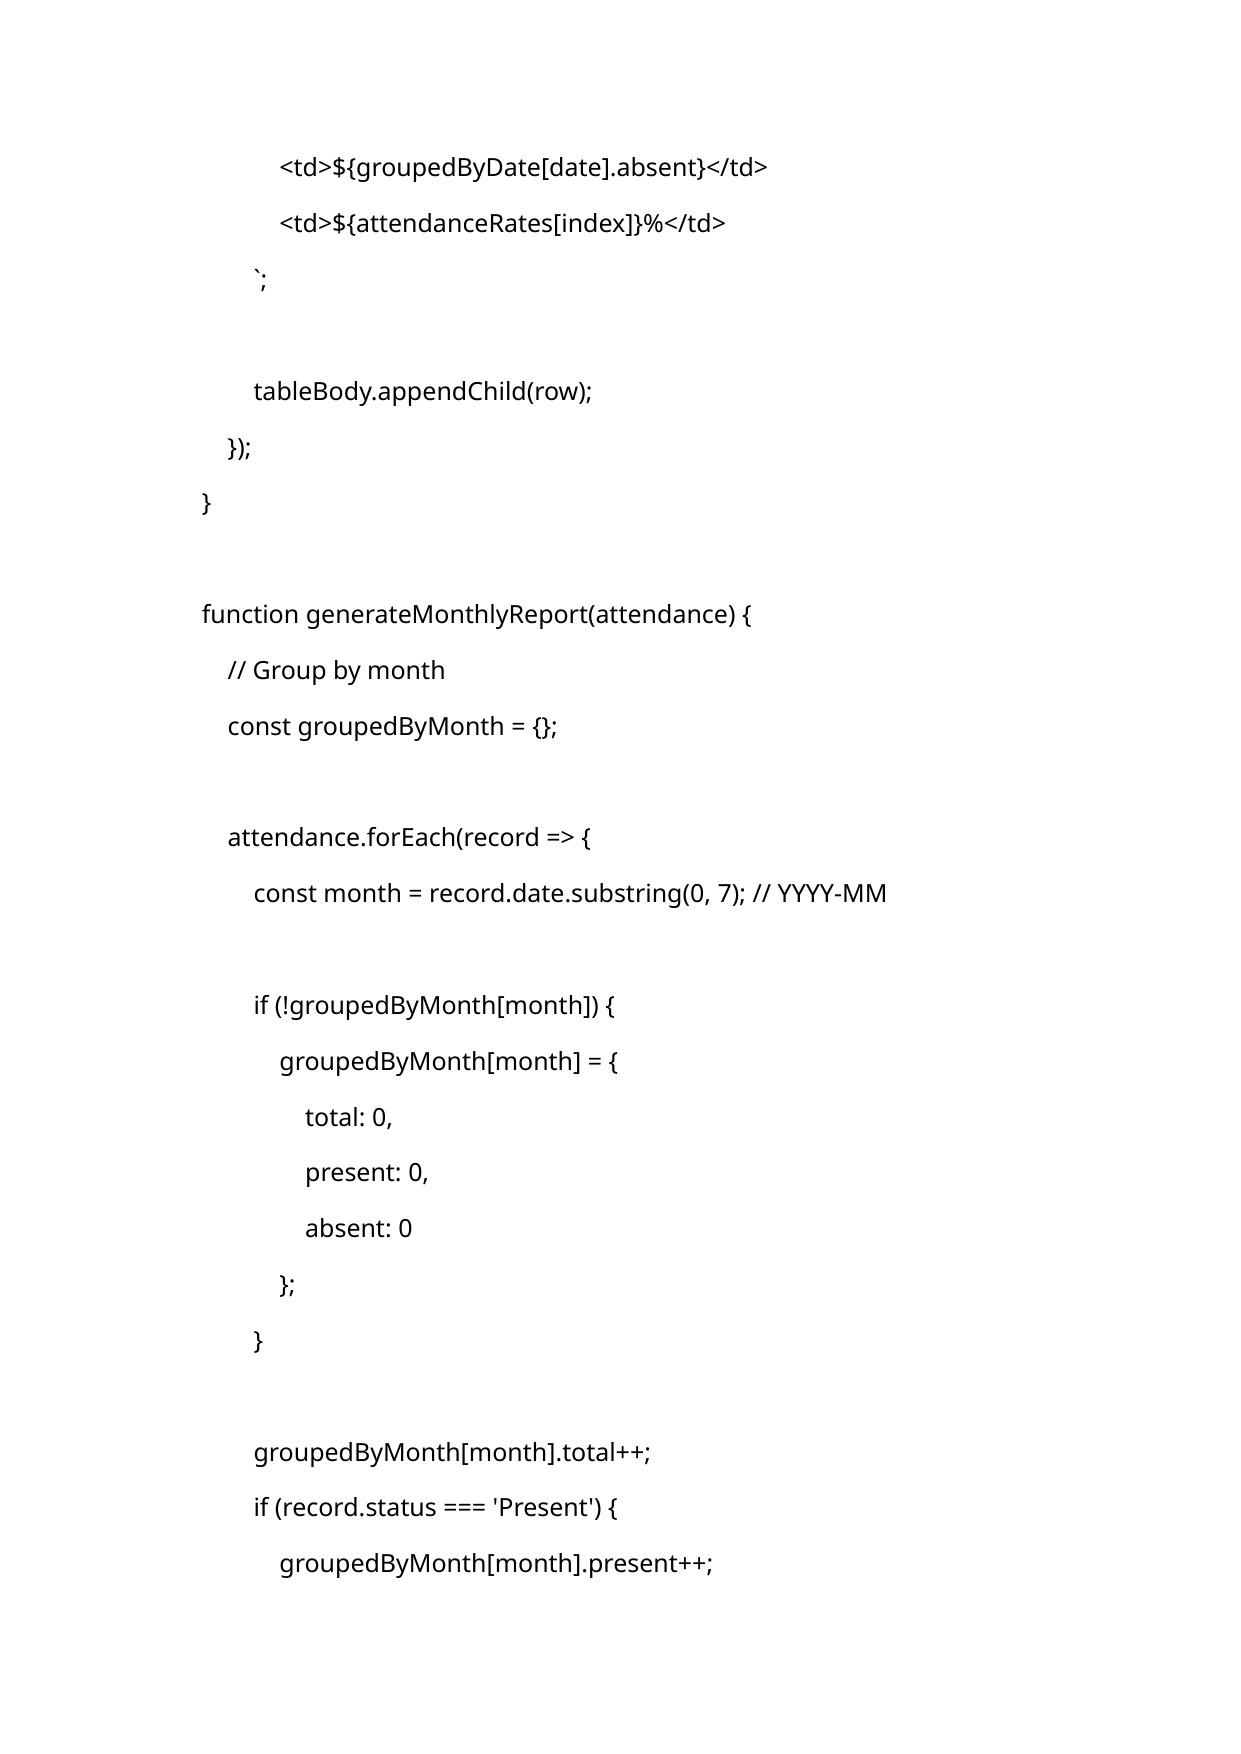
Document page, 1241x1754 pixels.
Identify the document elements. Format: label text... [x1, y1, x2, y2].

text <td>${attendanceRates[index]}%</td> [150, 206, 1090, 240]
text } [150, 1322, 1090, 1357]
text attendance.forEach(record => { [150, 820, 1090, 854]
text <td>${groupedByDate[date].absent}</td> [150, 150, 1090, 184]
text present: 0, [150, 1155, 1090, 1189]
text groupedByMonth[month].total++; [150, 1434, 1090, 1468]
text if (!groupedByMonth[month]) { [150, 987, 1090, 1022]
text groupedByMonth[month].present++; [150, 1546, 1090, 1580]
text groupedByMonth[month] = { [150, 1043, 1090, 1077]
text const month = record.date.substring(0, 7); // YYYY-MM [150, 876, 1090, 910]
text } [150, 485, 1090, 519]
text function generateMonthlyReport(attendance) { [150, 597, 1090, 631]
text absent: 0 [150, 1211, 1090, 1245]
text if (record.status === 'Present') { [150, 1490, 1090, 1524]
text }); [150, 429, 1090, 463]
text total: 0, [150, 1099, 1090, 1133]
text tableBody.appendChild(row); [150, 373, 1090, 407]
text `; [150, 262, 1090, 296]
text }; [150, 1267, 1090, 1301]
text // Group by month [150, 652, 1090, 687]
text const groupedByMonth = {}; [150, 708, 1090, 742]
